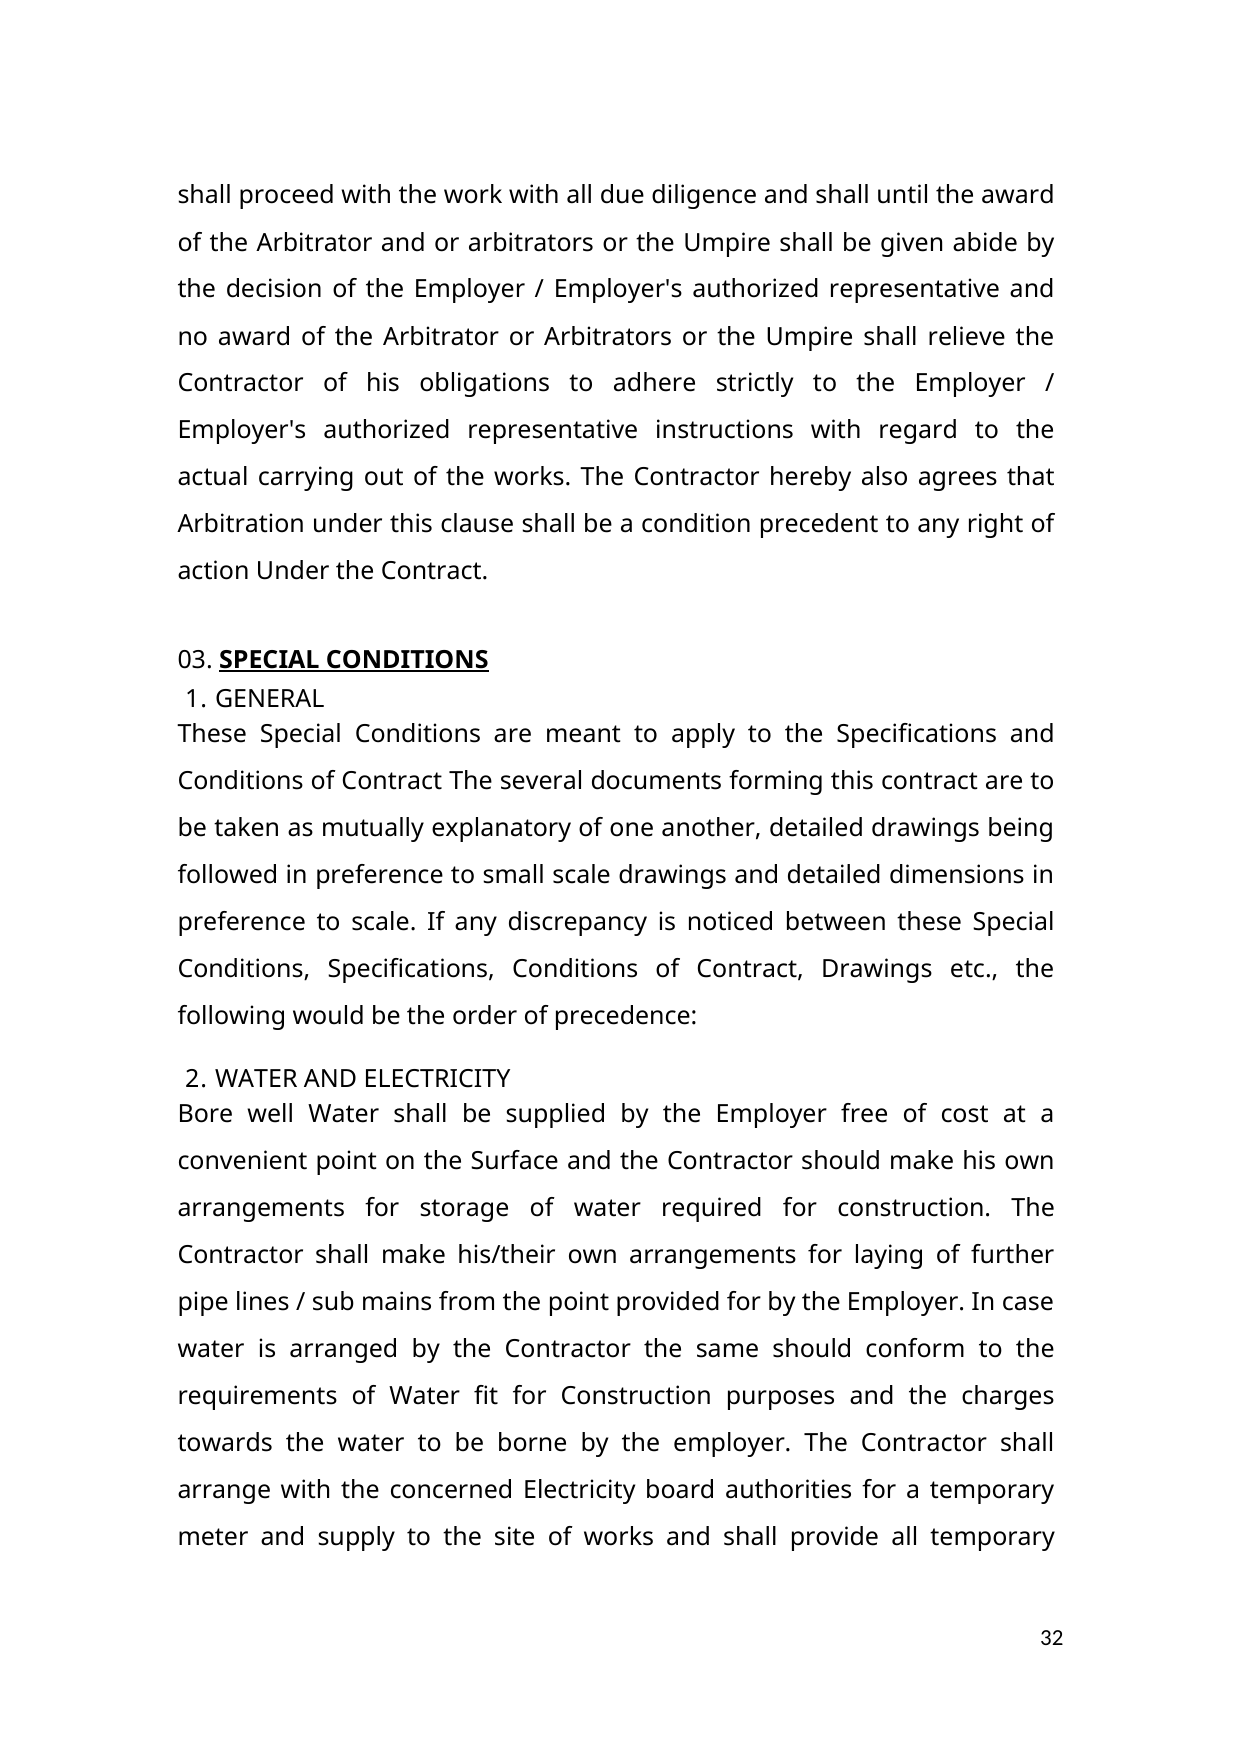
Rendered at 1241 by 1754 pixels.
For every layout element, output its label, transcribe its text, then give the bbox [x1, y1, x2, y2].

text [177, 1095, 1056, 1552]
text These Special Conditions are meant to apply to the Specifications and Conditions of Contract The several documents forming this contract are to be taken as mutually explanatory of one another, detailed drawings being followed in preference to small scale drawings and detailed dimensions in preference to scale. If any discrepancy is noticed between these Special Conditions, Specifications, Conditions of Contract, Drawings etc., the following would be the order of precedence: [177, 716, 1056, 1032]
list WATER AND ELECTRICITY [185, 1071, 1063, 1092]
list GENERAL [185, 692, 1063, 712]
text 03. SPECIAL CONDITIONS [177, 651, 1063, 673]
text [177, 177, 1056, 587]
